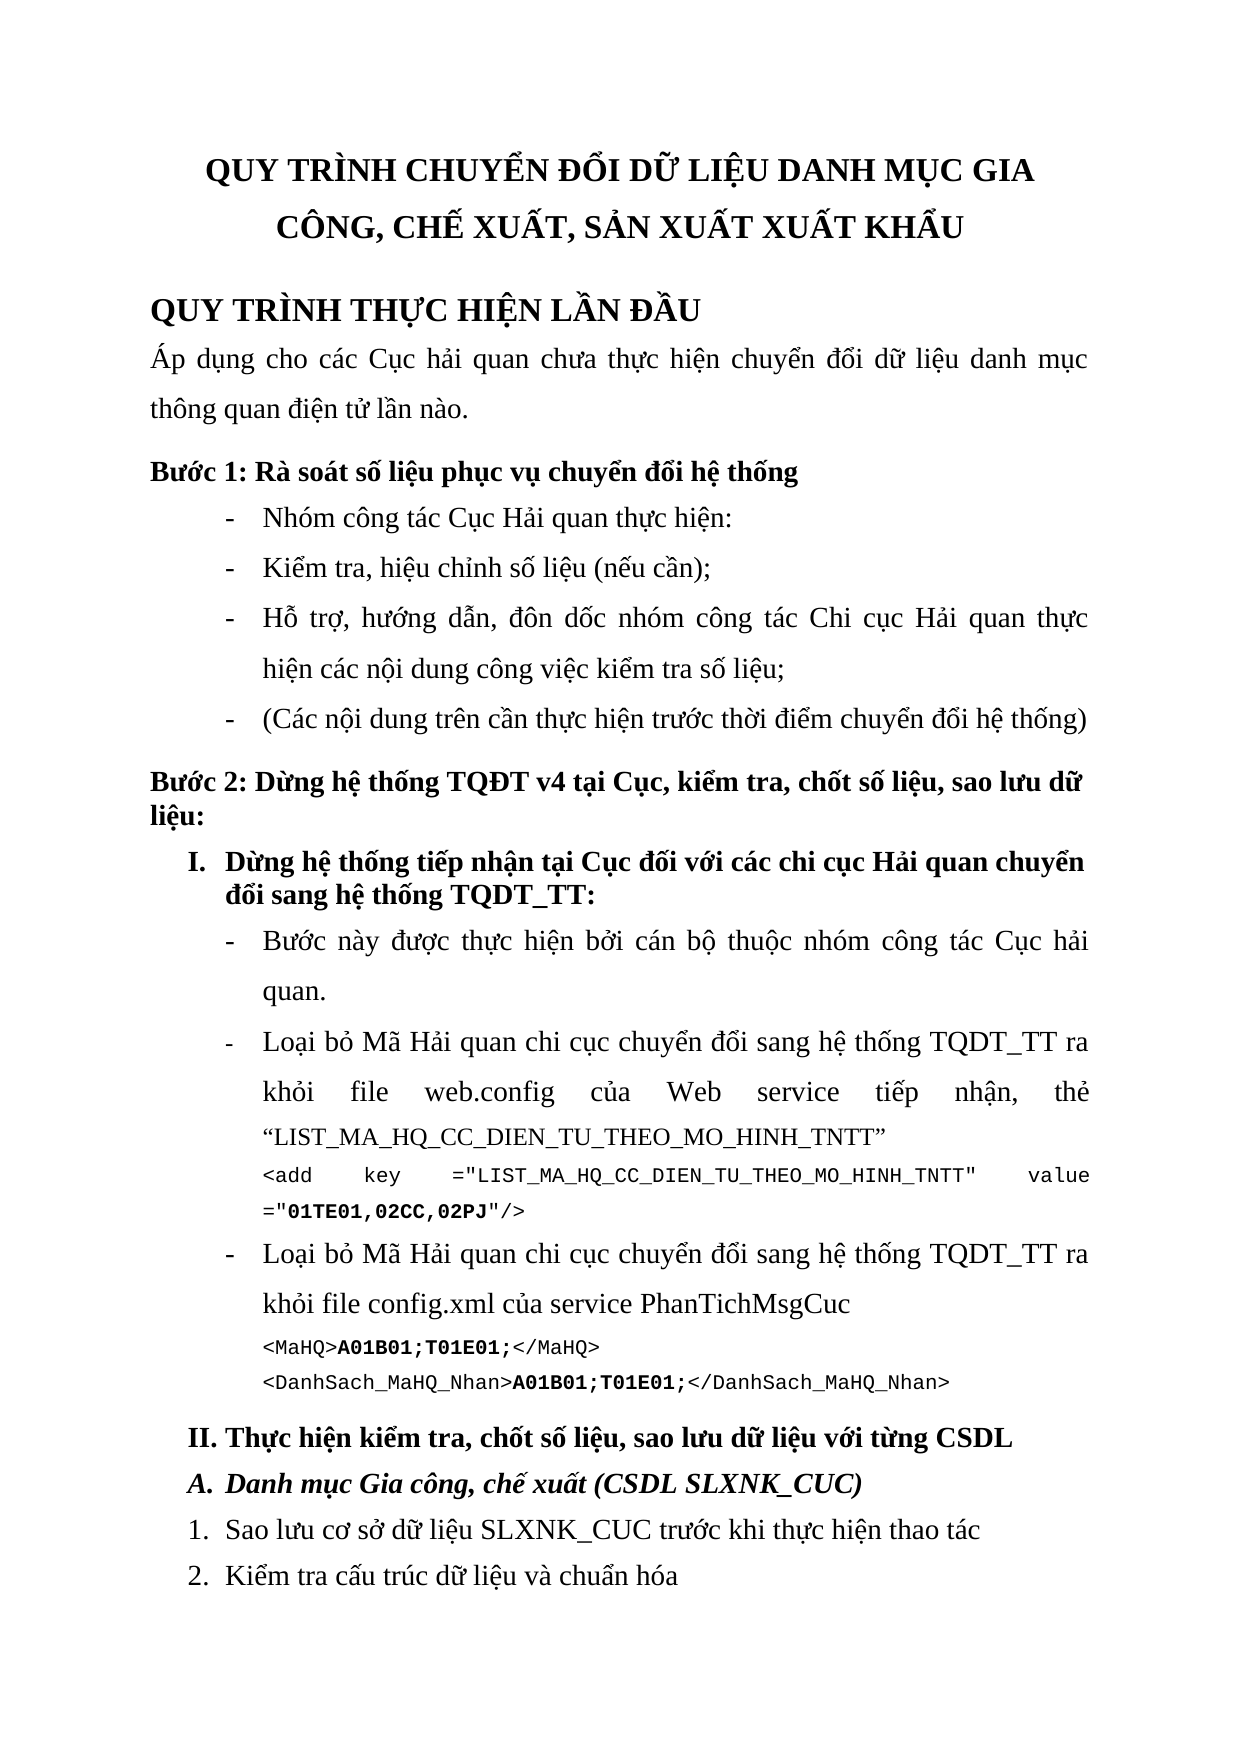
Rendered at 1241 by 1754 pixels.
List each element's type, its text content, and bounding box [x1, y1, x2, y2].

subtitle QUY TRÌNH THỰC HIỆN LẦN ĐẦU [150, 290, 1090, 328]
list <DanhSach_MaHQ_Nhan>A01B01;T01E01;</DanhSach_MaHQ_Nhan> [262, 1372, 1090, 1396]
list Hỗ trợ, hướng dẫn, đôn dốc nhóm công tác Chi cục Hải quan thực hiện các nội dung công việc kiểm tra số liệu; [225, 601, 1090, 684]
text QUY TRÌNH CHUYỂN ĐỔI DỮ LIỆU DANH MỤC GIA CÔNG, CHẾ XUẤT, SẢN XUẤT XUẤT KHẨU [150, 150, 1090, 246]
subtitle Kiểm tra cấu trúc dữ liệu và chuẩn hóa [187, 1558, 1090, 1592]
list Loại bỏ Mã Hải quan chi cục chuyển đổi sang hệ thống TQDT_TT ra khỏi file web.config của Web service tiếp nhận, thẻ “LIST_MA_HQ_CC_DIEN_TU_THEO_MO_HINH_TNTT” [225, 1024, 1090, 1151]
list Loại bỏ Mã Hải quan chi cục chuyển đổi sang hệ thống TQDT_TT ra khỏi file config.xml của service PhanTichMsgCuc [225, 1236, 1090, 1320]
subtitle Bước 1: Rà soát số liệu phục vụ chuyển đổi hệ thống [150, 454, 1090, 487]
subtitle Sao lưu cơ sở dữ liệu SLXNK_CUC trước khi thực hiện thao tác [187, 1512, 1090, 1546]
subtitle Dừng hệ thống tiếp nhận tại Cục đối với các chi cục Hải quan chuyển đổi sang hệ thống TQDT_TT: [187, 844, 1090, 911]
list Bước này được thực hiện bởi cán bộ thuộc nhóm công tác Cục hải quan. [225, 923, 1090, 1007]
list Kiểm tra, hiệu chỉnh số liệu (nếu cần); [225, 550, 1090, 584]
list (Các nội dung trên cần thực hiện trước thời điểm chuyển đổi hệ thống) [225, 701, 1090, 735]
text Áp dụng cho các Cục hải quan chưa thực hiện chuyển đổi dữ liệu danh mục thông quan điện tử lần nào. [150, 341, 1090, 425]
list <MaHQ>A01B01;T01E01;</MaHQ> [262, 1337, 1090, 1360]
subtitle Thực hiện kiểm tra, chốt số liệu, sao lưu dữ liệu với từng CSDL [187, 1420, 1090, 1453]
list Nhóm công tác Cục Hải quan thực hiện: [225, 500, 1090, 533]
subtitle Danh mục Gia công, chế xuất (CSDL SLXNK_CUC) [187, 1466, 1090, 1499]
subtitle Bước 2: Dừng hệ thống TQĐT v4 tại Cục, kiểm tra, chốt số liệu, sao lưu dữ liệu: [150, 764, 1090, 831]
list <add key ="LIST_MA_HQ_CC_DIEN_TU_THEO_MO_HINH_TNTT" value ="01TE01,02CC,02PJ"/> [262, 1165, 1090, 1224]
